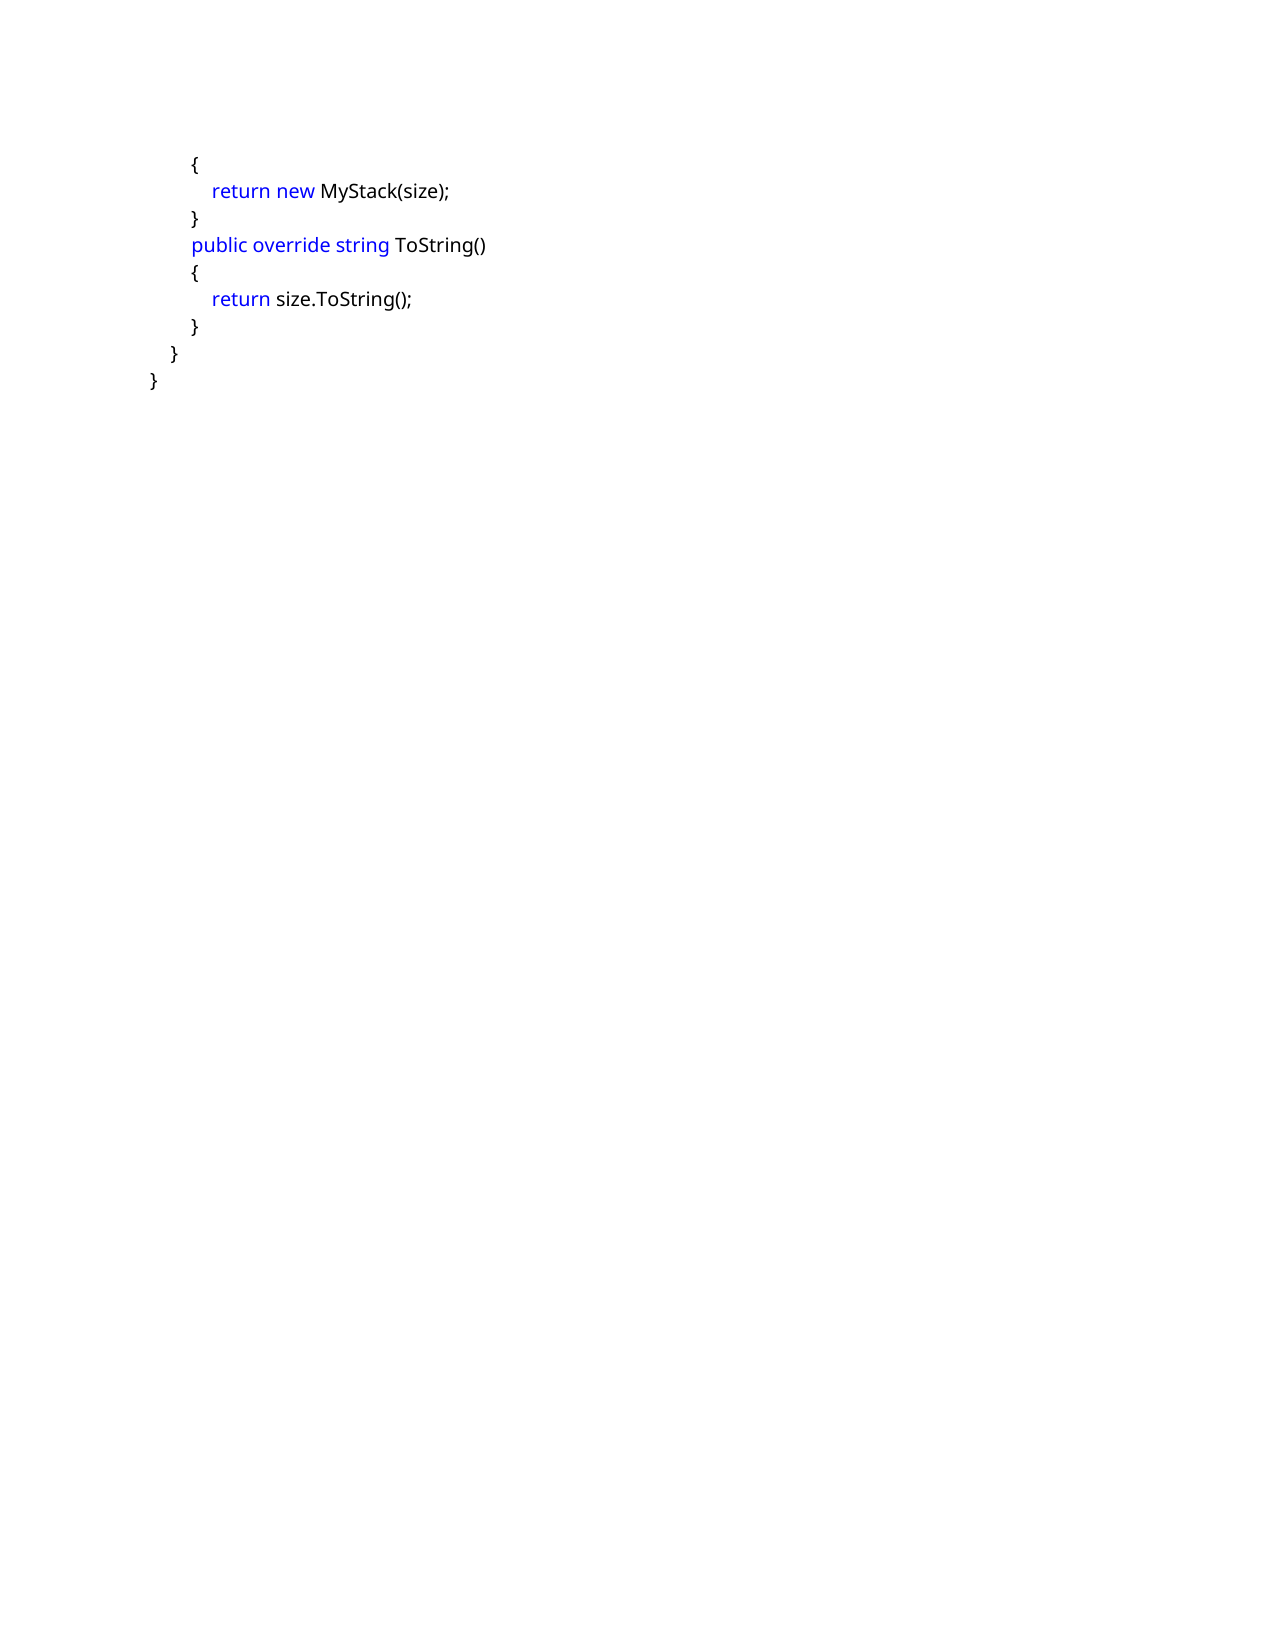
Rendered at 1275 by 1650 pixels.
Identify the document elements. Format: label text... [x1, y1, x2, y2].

text { [150, 258, 1125, 285]
text { [150, 150, 1125, 177]
text return size.ToString(); [150, 285, 1125, 312]
text } [150, 204, 1125, 231]
text } [150, 312, 1125, 339]
text } [150, 339, 1125, 366]
text return new MyStack(size); [150, 177, 1125, 204]
text } [150, 366, 1125, 393]
text public override string ToString() [150, 231, 1125, 258]
